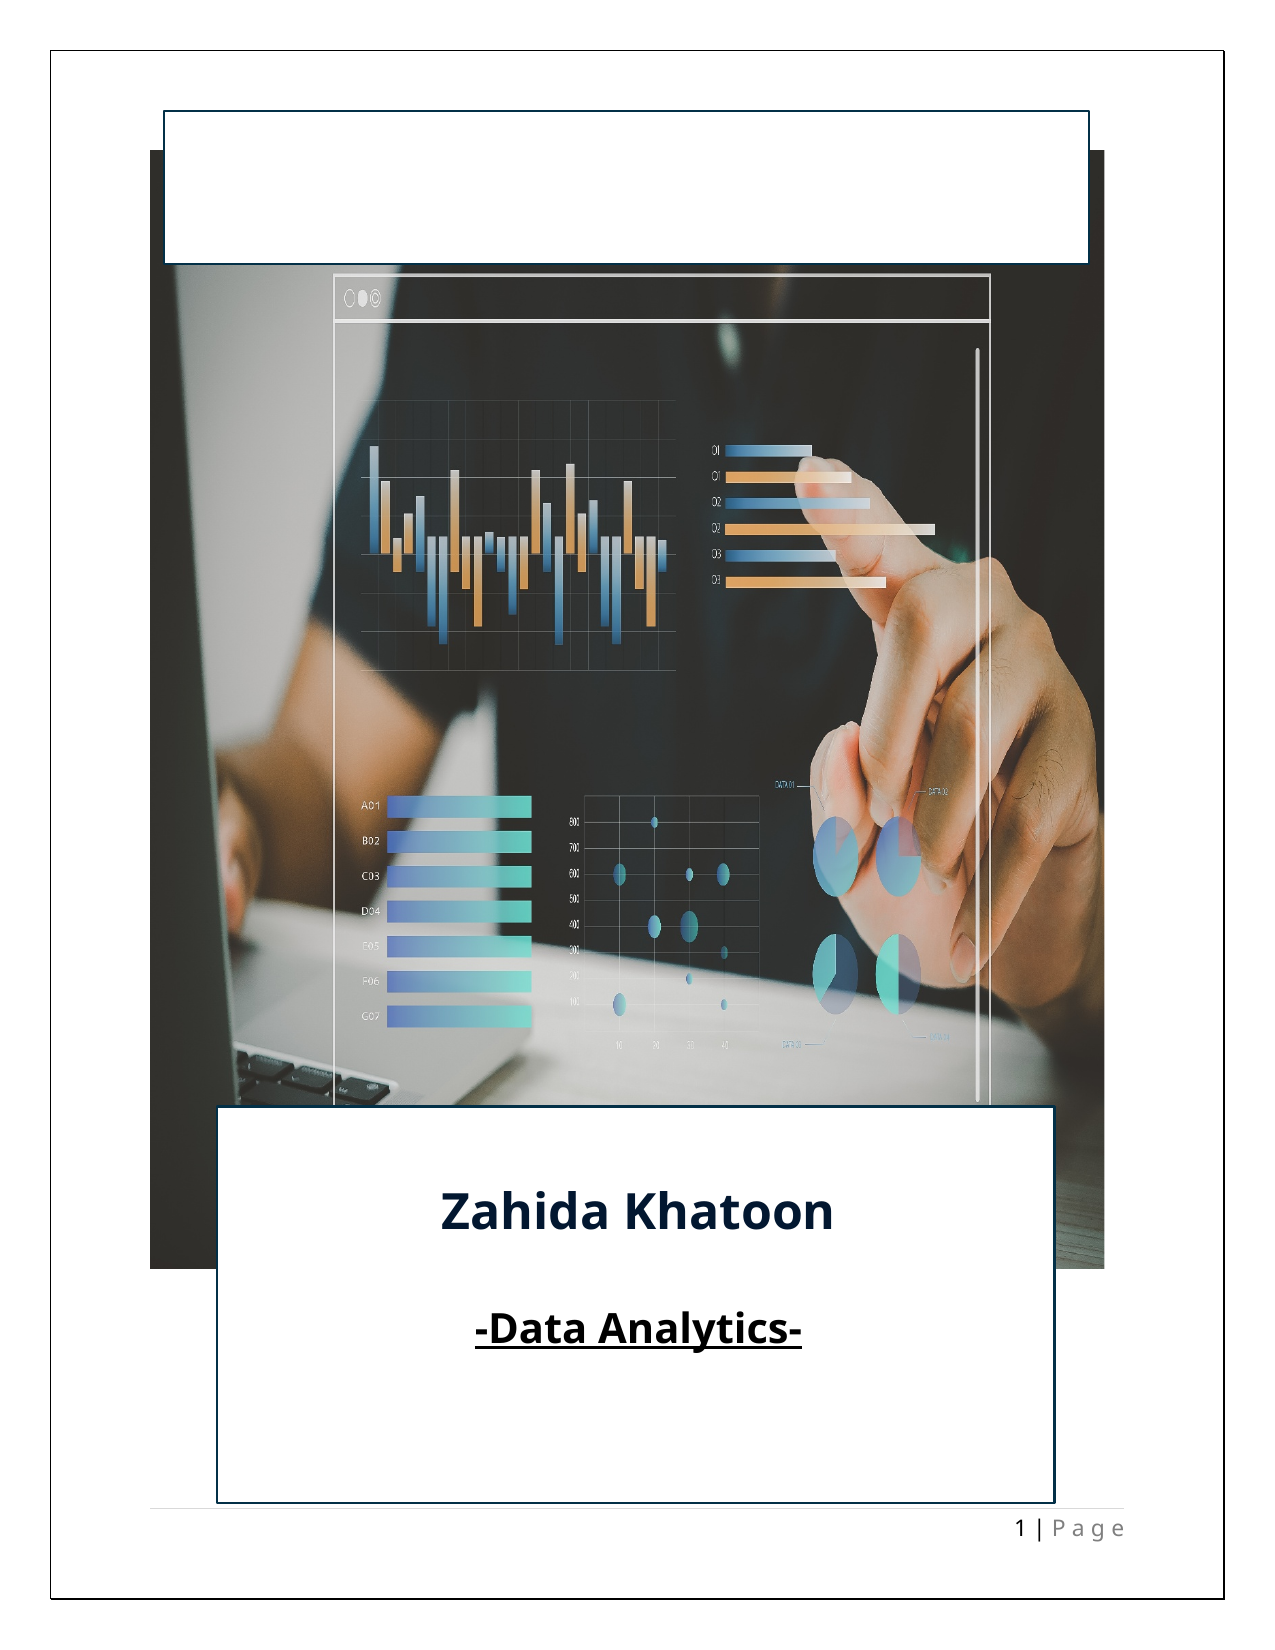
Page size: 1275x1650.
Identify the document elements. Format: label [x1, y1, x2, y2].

picture [150, 150, 1105, 1269]
